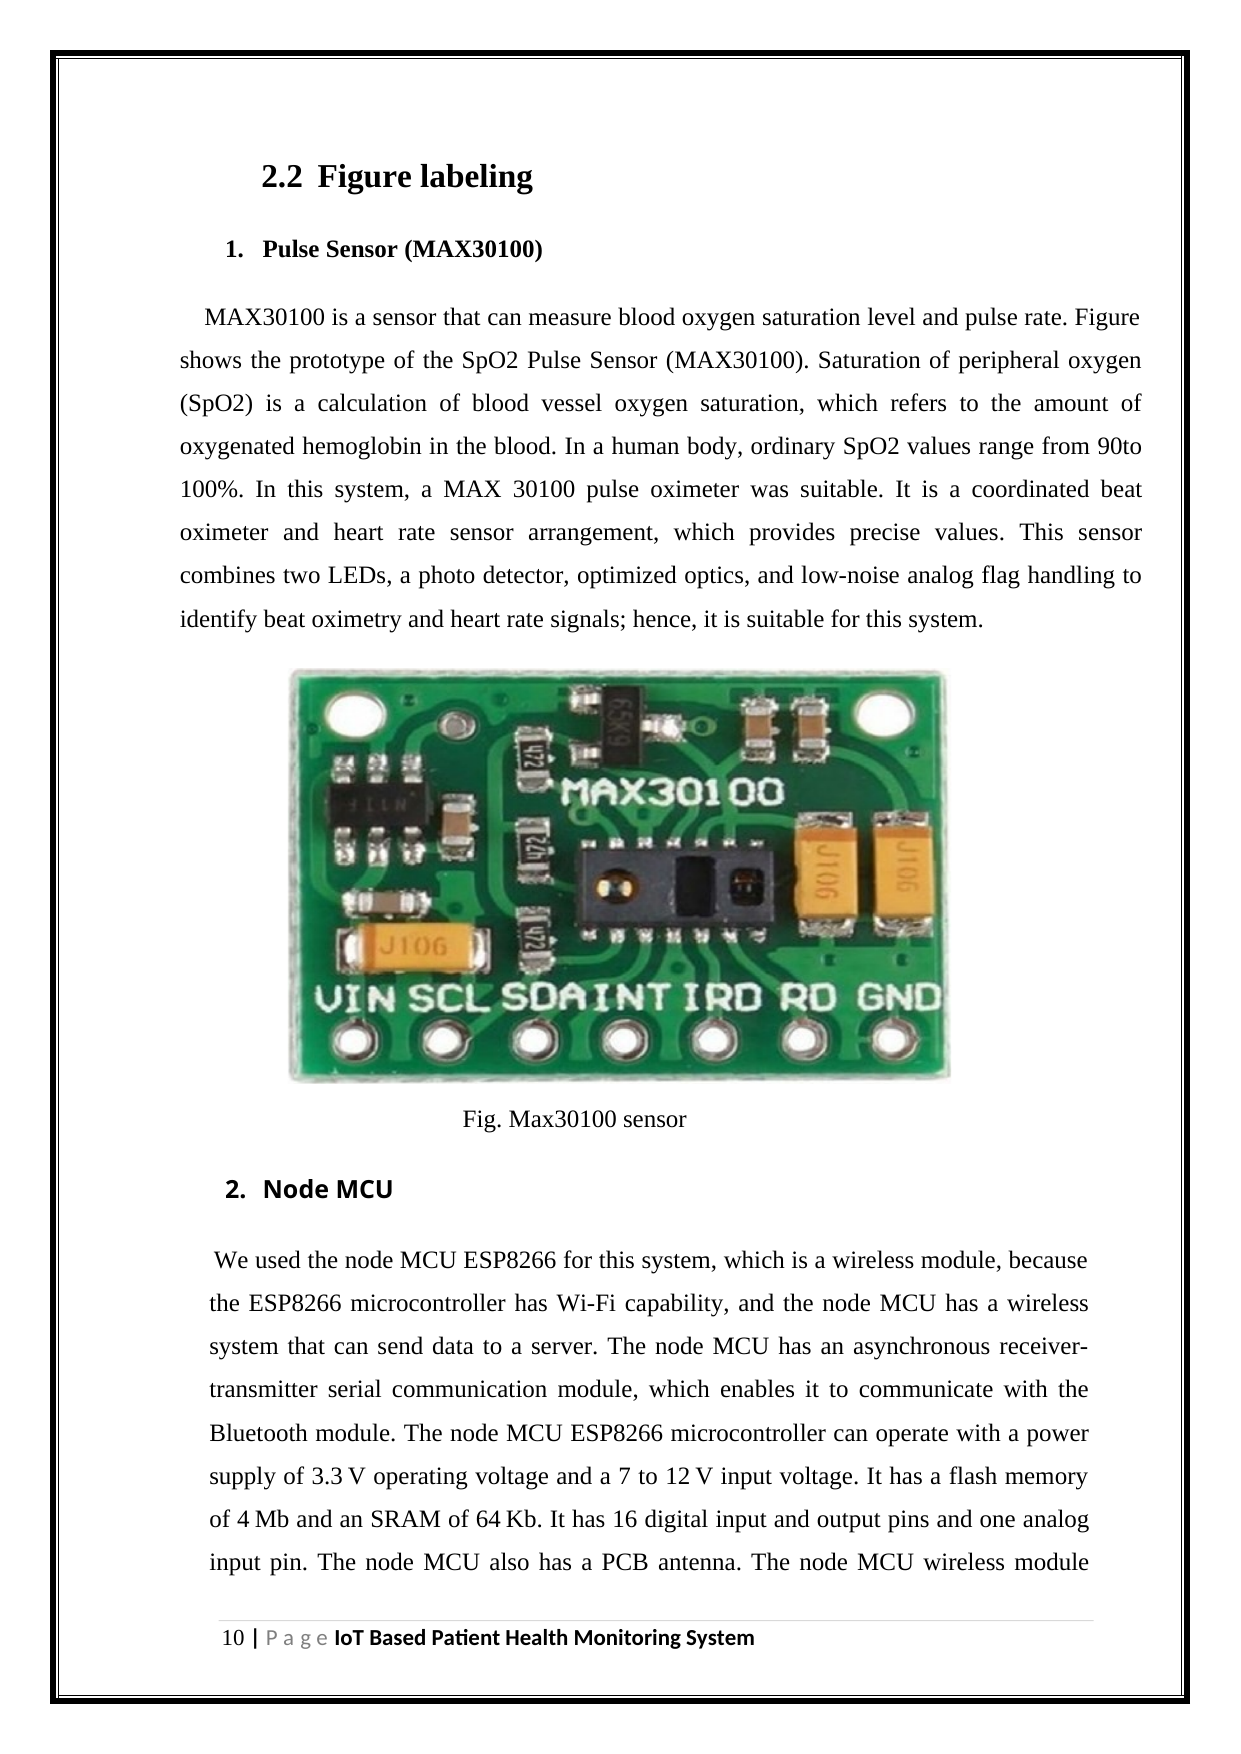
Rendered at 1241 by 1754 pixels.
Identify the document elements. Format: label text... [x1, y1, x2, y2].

text Fig. Max30100 sensor [150, 1104, 1090, 1133]
list Node MCU [225, 1172, 1090, 1206]
subtitle Pulse Sensor (MAX30100) [225, 234, 1090, 263]
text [134, 1245, 1090, 1576]
picture [287, 668, 952, 1084]
subtitle Figure labeling [261, 157, 1090, 195]
subtitle MAX30100 is a sensor that can measure blood oxygen saturation level and pulse rate. Figure shows the prototype of the SpO2 Pulse Sensor (MAX30100). Saturation of peripheral oxygen (SpO2) is a calculation of blood vessel oxygen saturation, which refers to the amount of oxygenated hemoglobin in the blood. In a human body, ordinary SpO2 values range from 90to 100%. In this system, a MAX 30100 pulse oximeter was suitable. It is a coordinated beat oximeter and heart rate sensor arrangement, which provides precise values. This sensor combines two LEDs, a photo detector, optimized optics, and low-noise analog flag handling to identify beat oximetry and heart rate signals; hence, it is suitable for this system. [104, 302, 1143, 632]
